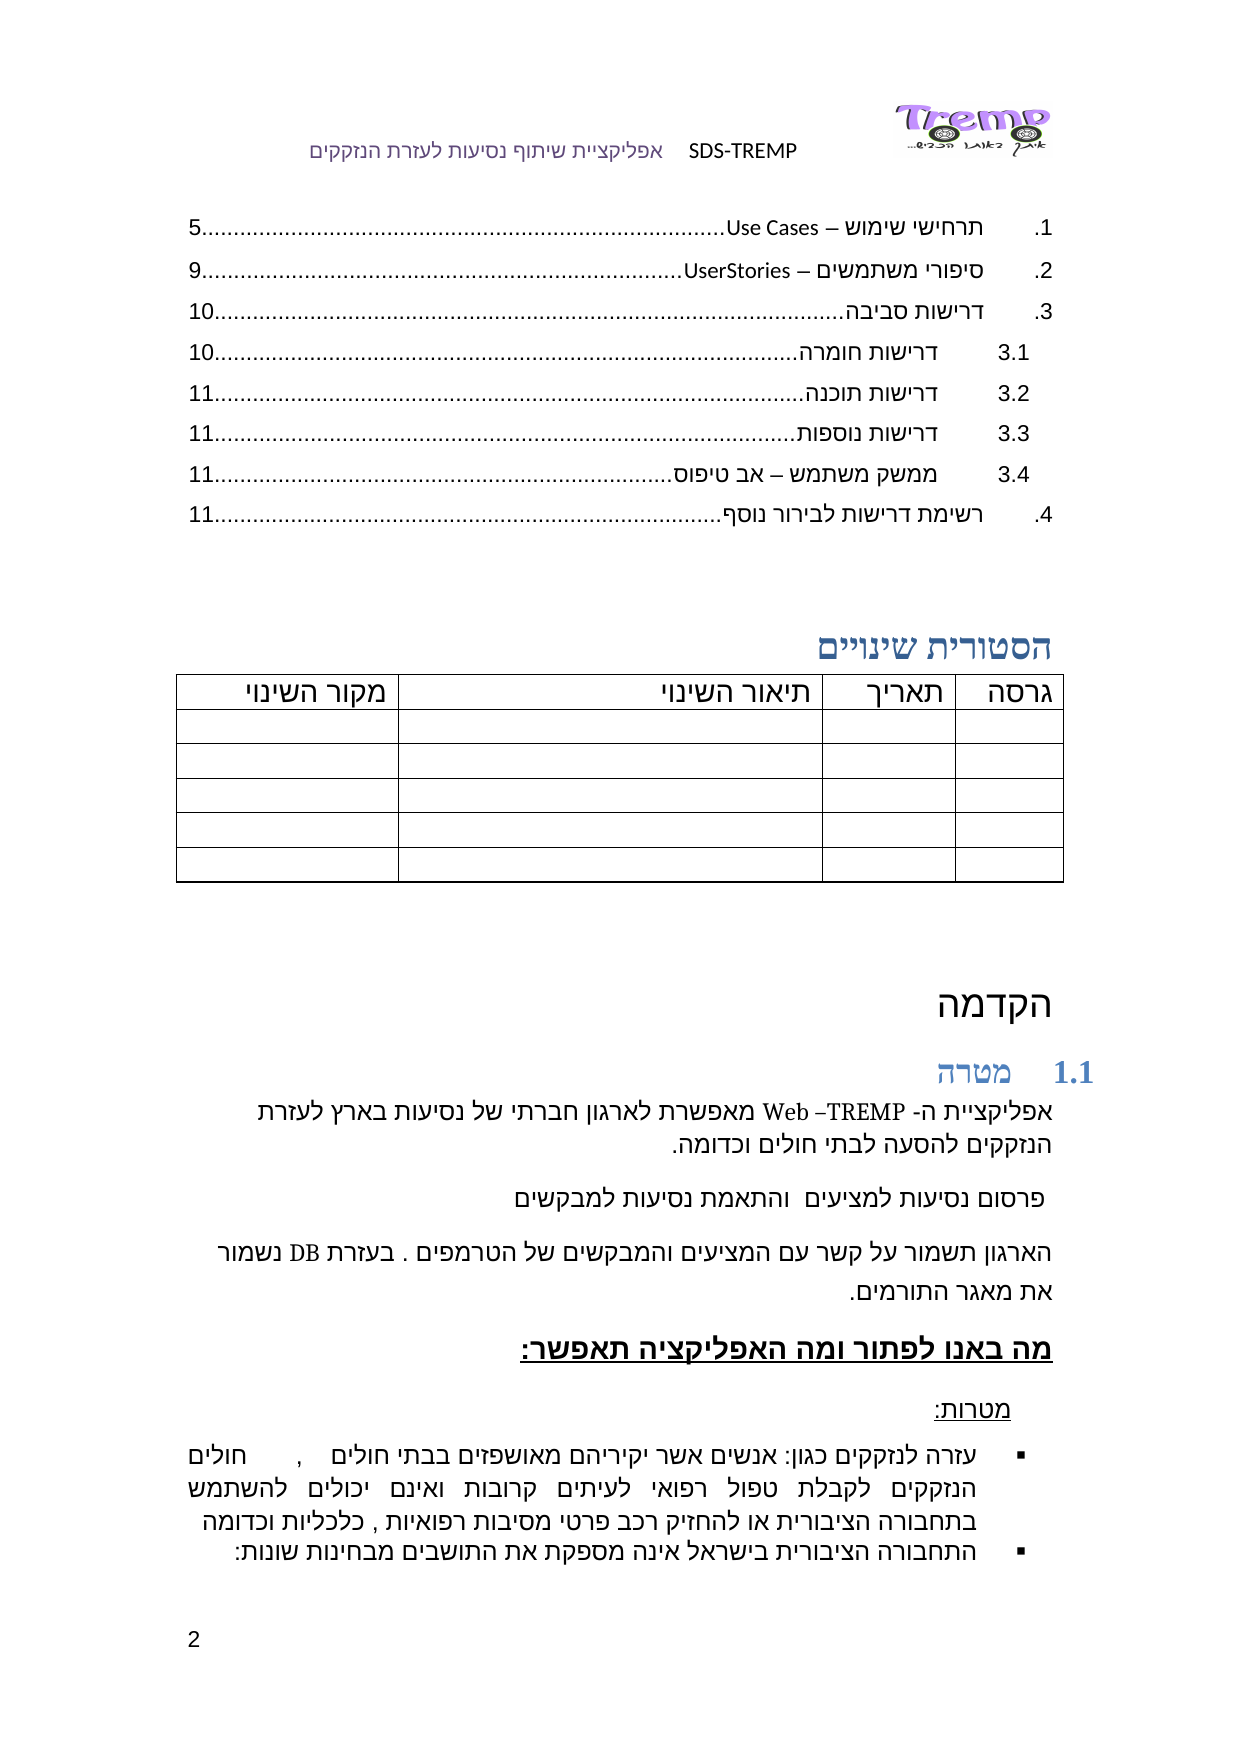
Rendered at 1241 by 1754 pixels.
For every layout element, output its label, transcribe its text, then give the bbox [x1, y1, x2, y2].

table_cell [177, 848, 398, 881]
text הארגון תשמור על קשר עם המציעים והמבקשים של הטרמפים . בעזרת DB נשמור את מאגר התורמים. [187, 1238, 1053, 1306]
table_header מקור השינוי [177, 675, 398, 708]
text אפליקציית ה- Web –TREMP מאפשרת לארגון חברתי של נסיעות בארץ לעזרת הנזקקים להסעה לבתי חולים וכדומה. [187, 1096, 1053, 1159]
table_cell [823, 744, 955, 778]
text מה באנו לפתור ומה האפליקציה תאפשר: [187, 1332, 1053, 1366]
table_cell [956, 779, 1063, 812]
table_cell [399, 813, 822, 847]
subtitle הסטורית שינויים [187, 624, 1053, 667]
table_cell [823, 813, 955, 847]
table_cell [177, 779, 398, 812]
subtitle מטרה [187, 1052, 1053, 1091]
table_cell [956, 744, 1063, 778]
table_cell [399, 779, 822, 812]
table_header גרסה [956, 675, 1063, 708]
table_cell [399, 744, 822, 778]
list התחבורה הציבורית בישראל אינה מספקת את התושבים מבחינות שונות: [187, 1537, 1015, 1566]
table_cell [956, 813, 1063, 847]
table_header תיאור השינוי [399, 675, 822, 708]
text הקדמה [187, 982, 1053, 1025]
table_cell [399, 848, 822, 881]
table_cell [177, 744, 398, 778]
table_cell [956, 848, 1063, 881]
list עזרה לנזקקים כגון: אנשים אשר יקיריהם מאושפזים בבתי חולים , חולים הנזקקים לקבלת טפול רפואי לעיתים קרובות ואינם יכולים להשתמש בתחבורה הציבורית או להחזיק רכב פרטי מסיבות רפואיות , כלכליות וכדומה [187, 1437, 1015, 1537]
table_cell [177, 710, 398, 743]
table_header תאריך [823, 675, 955, 708]
table_cell [399, 710, 822, 743]
table_cell ‏ [823, 710, 955, 743]
text מטרות: [187, 1392, 1011, 1425]
table_cell [823, 848, 955, 881]
table_cell [177, 813, 398, 847]
text פרסום נסיעות למציעים והתאמת נסיעות למבקשים [187, 1184, 1053, 1213]
picture [892, 101, 1053, 158]
table_cell [956, 710, 1063, 743]
table_cell [823, 779, 955, 812]
